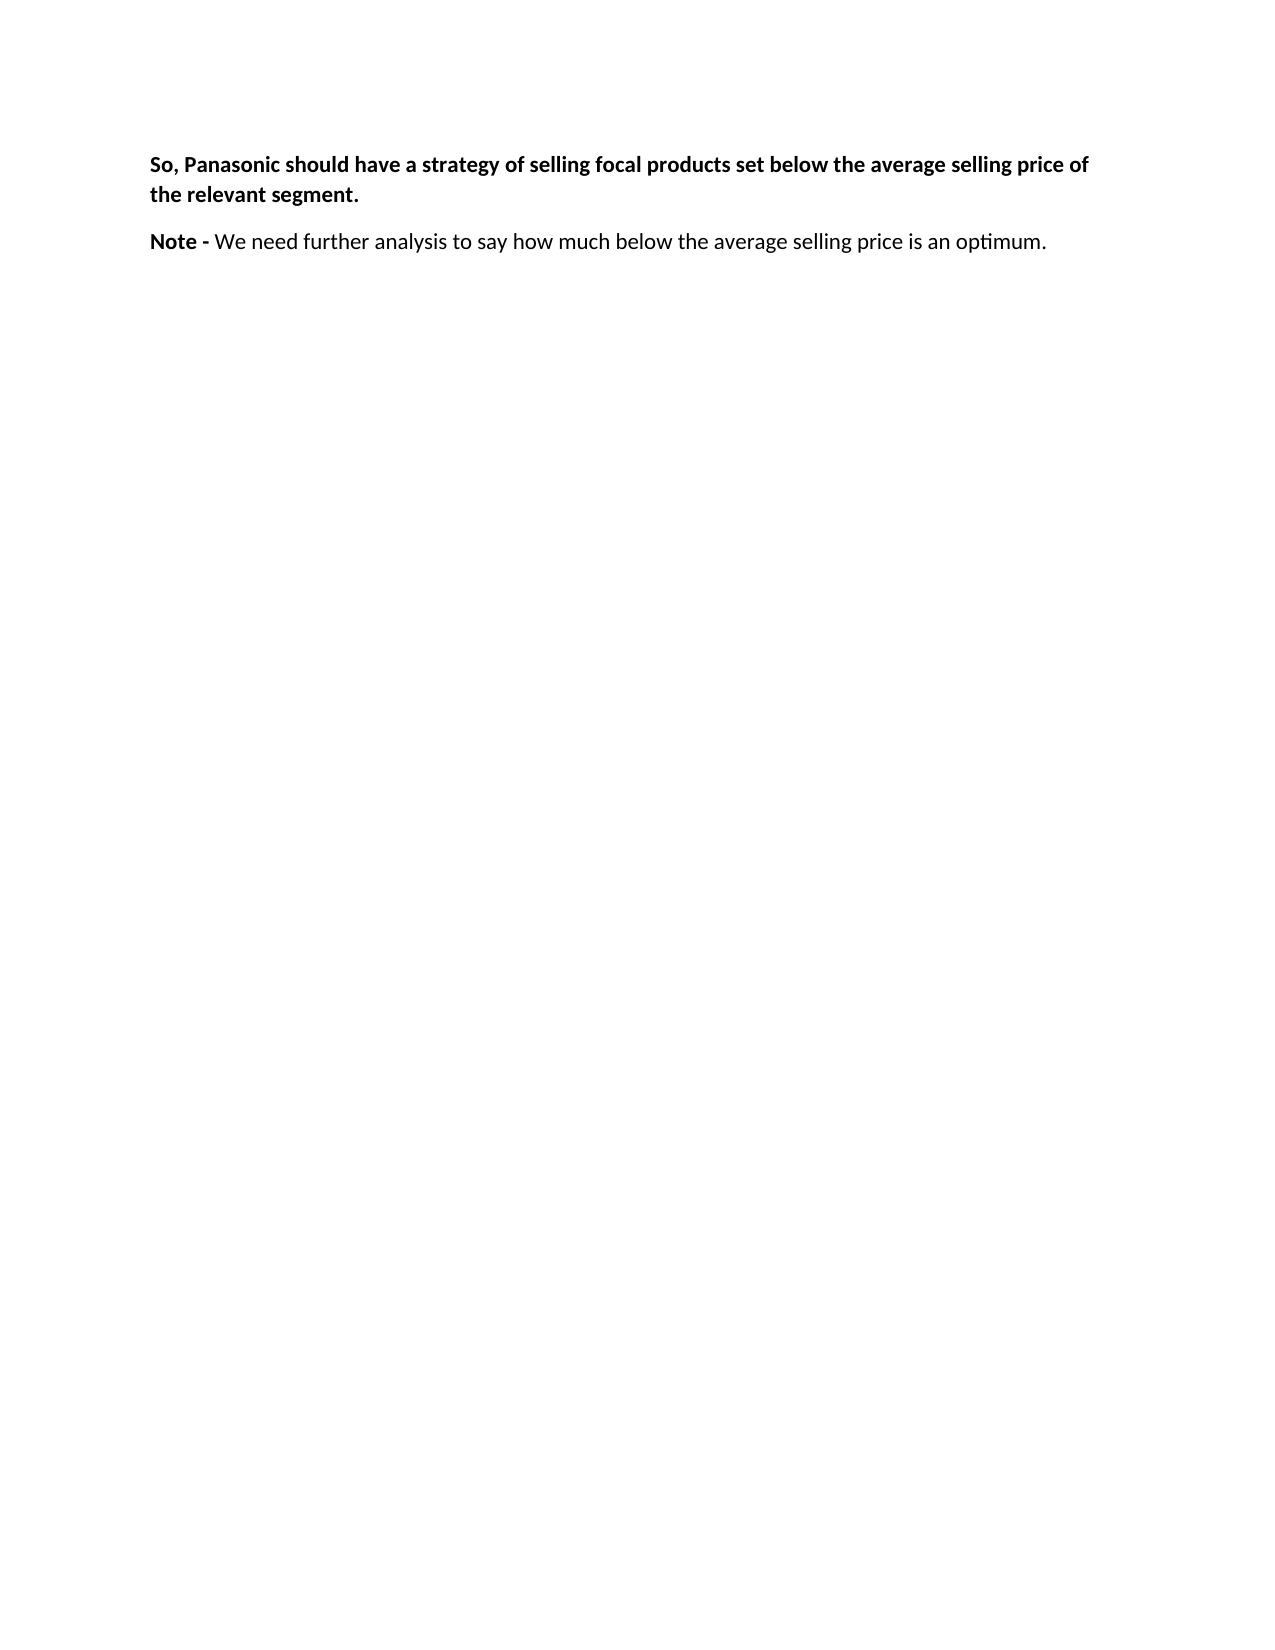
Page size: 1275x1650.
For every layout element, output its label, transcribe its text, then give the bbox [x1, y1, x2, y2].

text Note - We need further analysis to say how much below the average selling price is an optimum. [150, 227, 1125, 255]
text So, Panasonic should have a strategy of selling focal products set below the average selling price of the relevant segment. [150, 150, 1125, 208]
